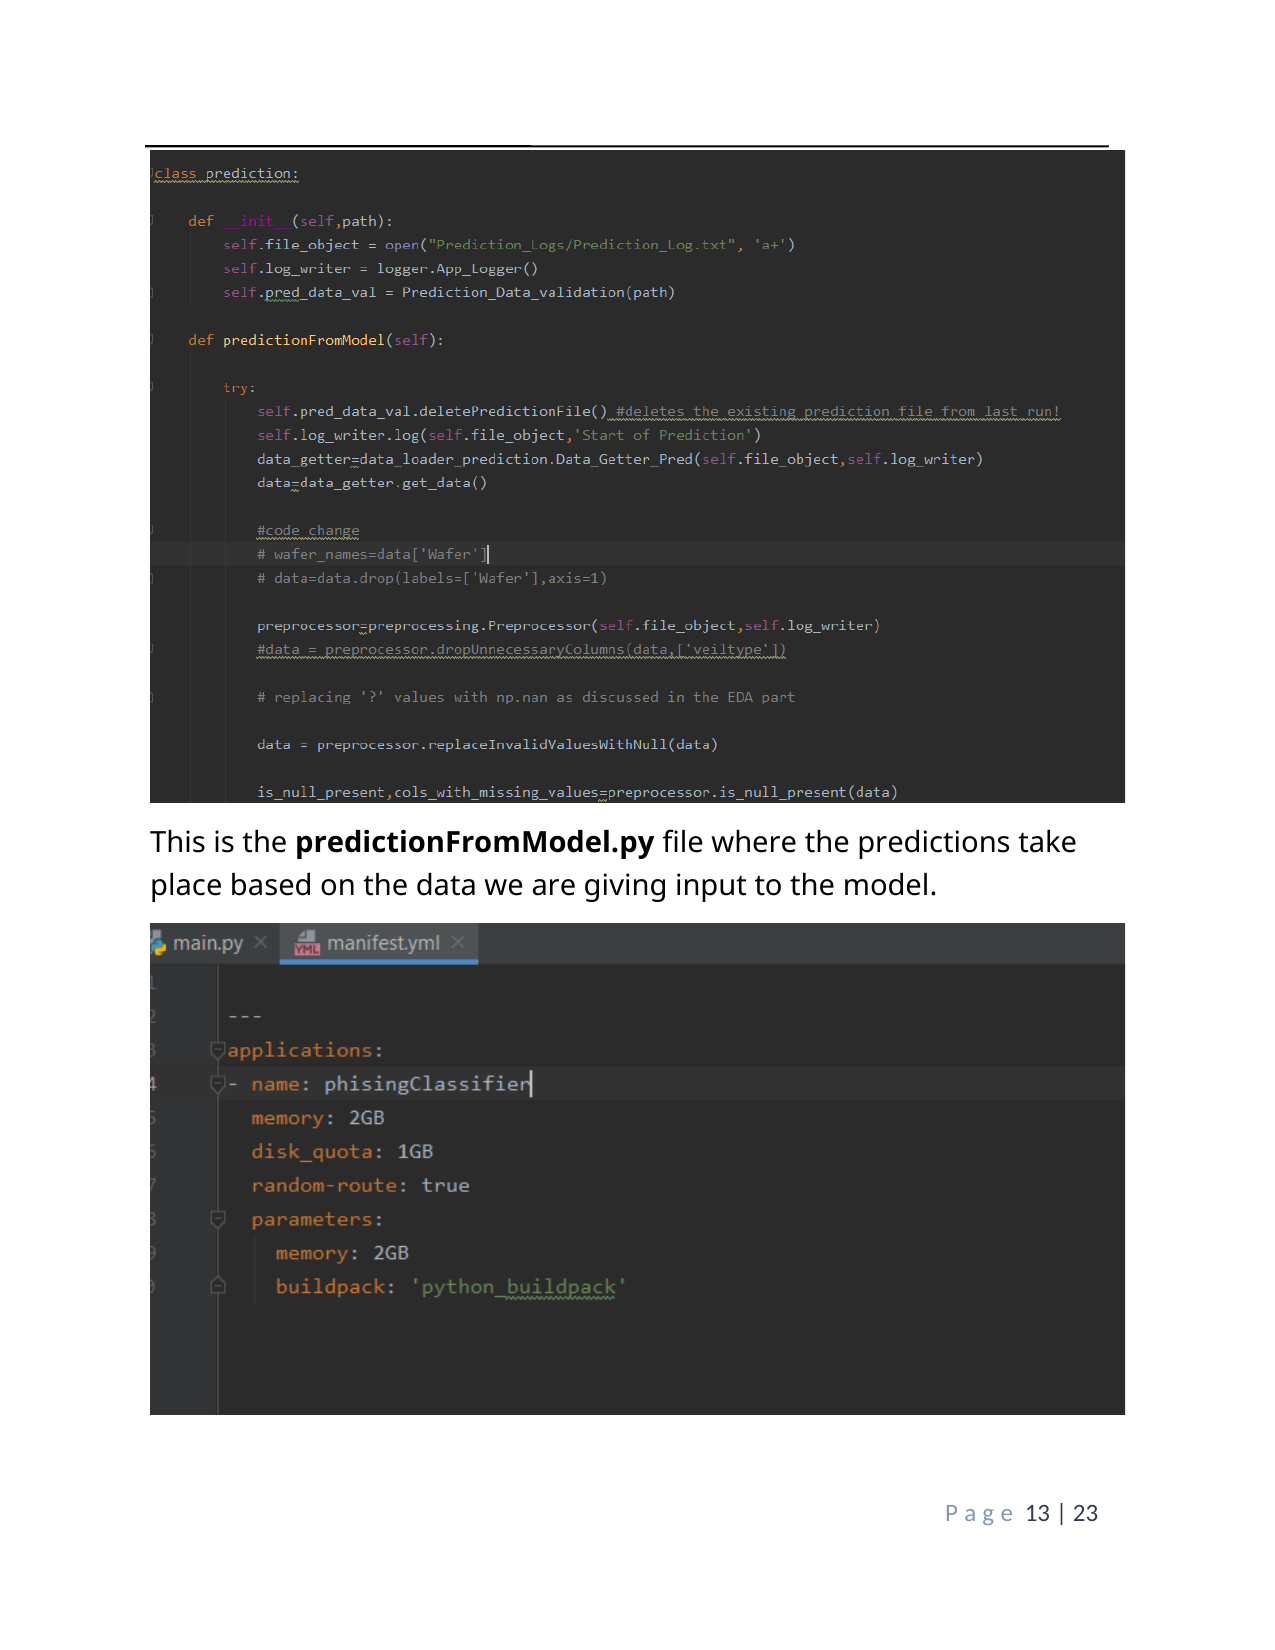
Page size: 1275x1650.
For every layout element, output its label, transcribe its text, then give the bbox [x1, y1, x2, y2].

picture [150, 150, 1125, 803]
text This is the predictionFromModel.py file where the predictions take place based on the data we are giving input to the model. [150, 821, 1125, 903]
picture [150, 923, 1125, 1415]
